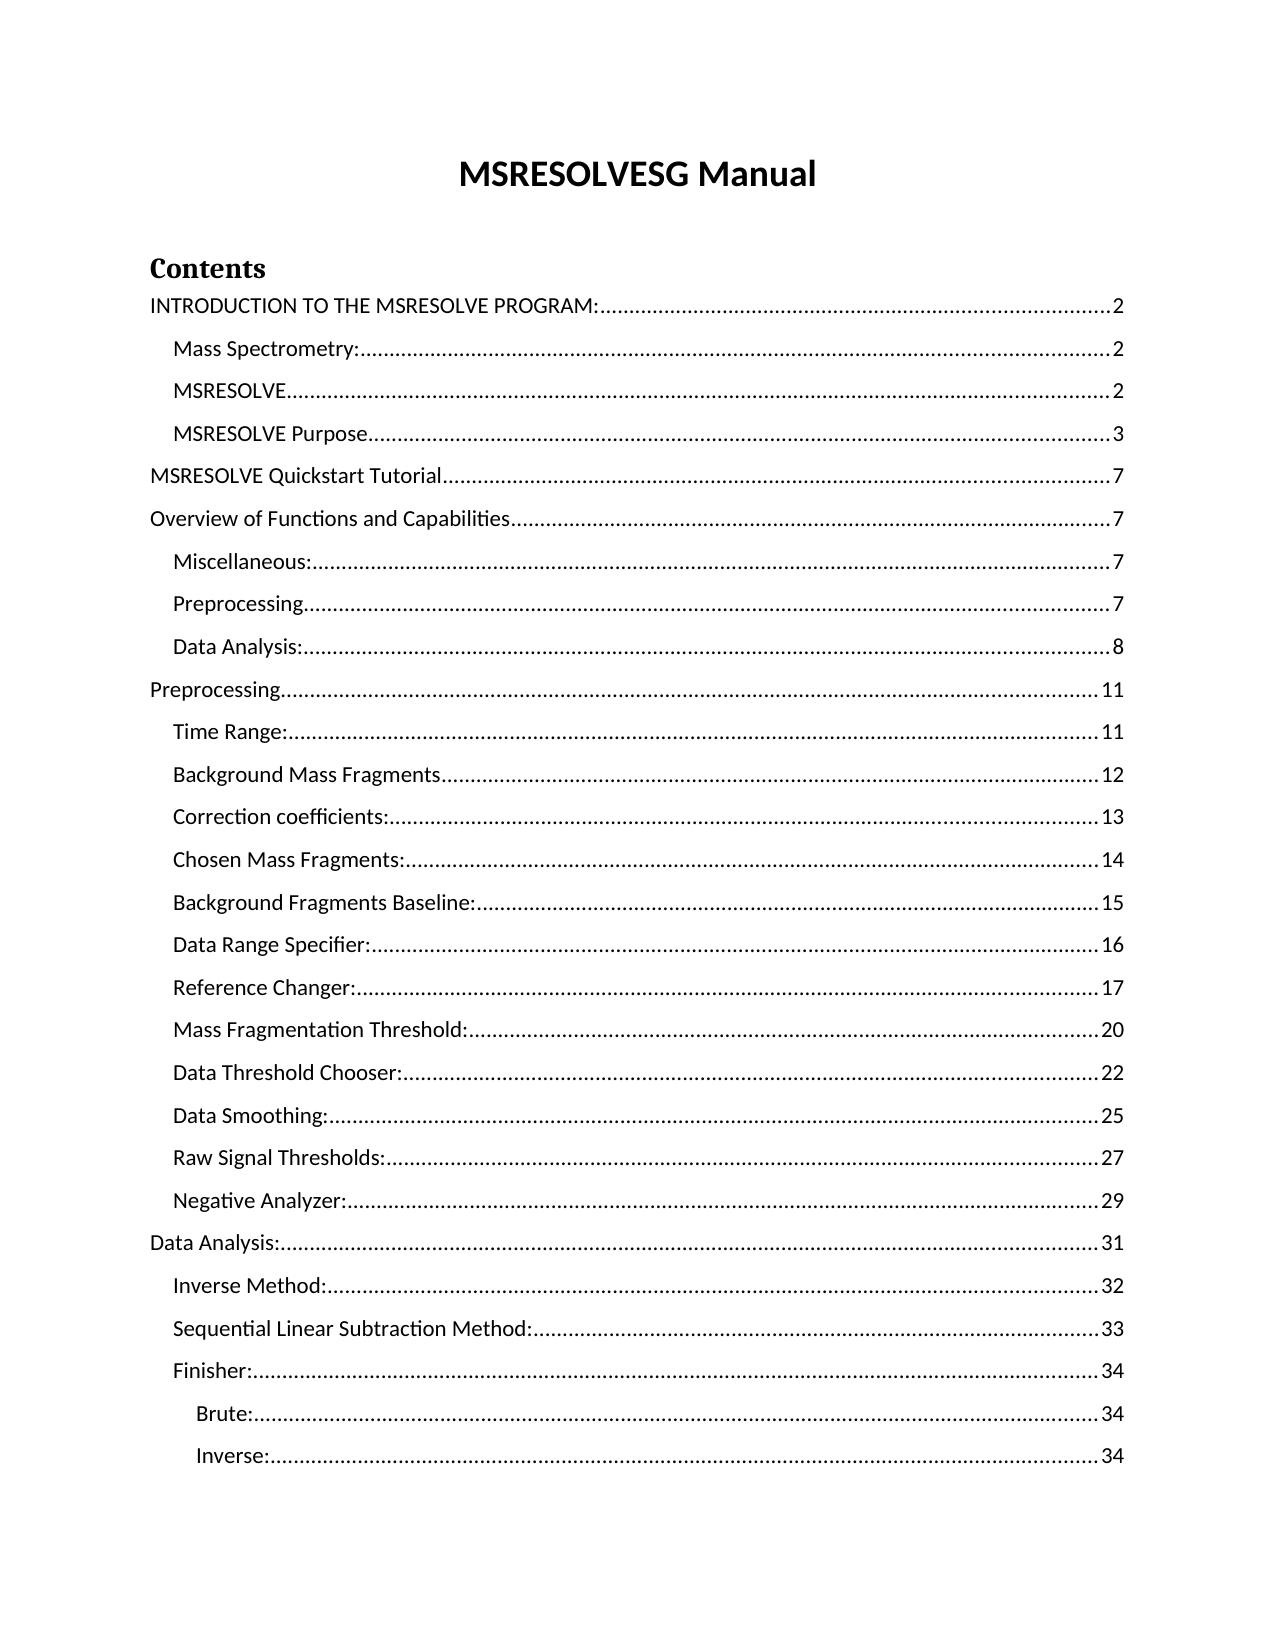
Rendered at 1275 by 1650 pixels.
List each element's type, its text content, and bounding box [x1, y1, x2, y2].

text MSRESOLVESG Manual [150, 150, 1125, 196]
